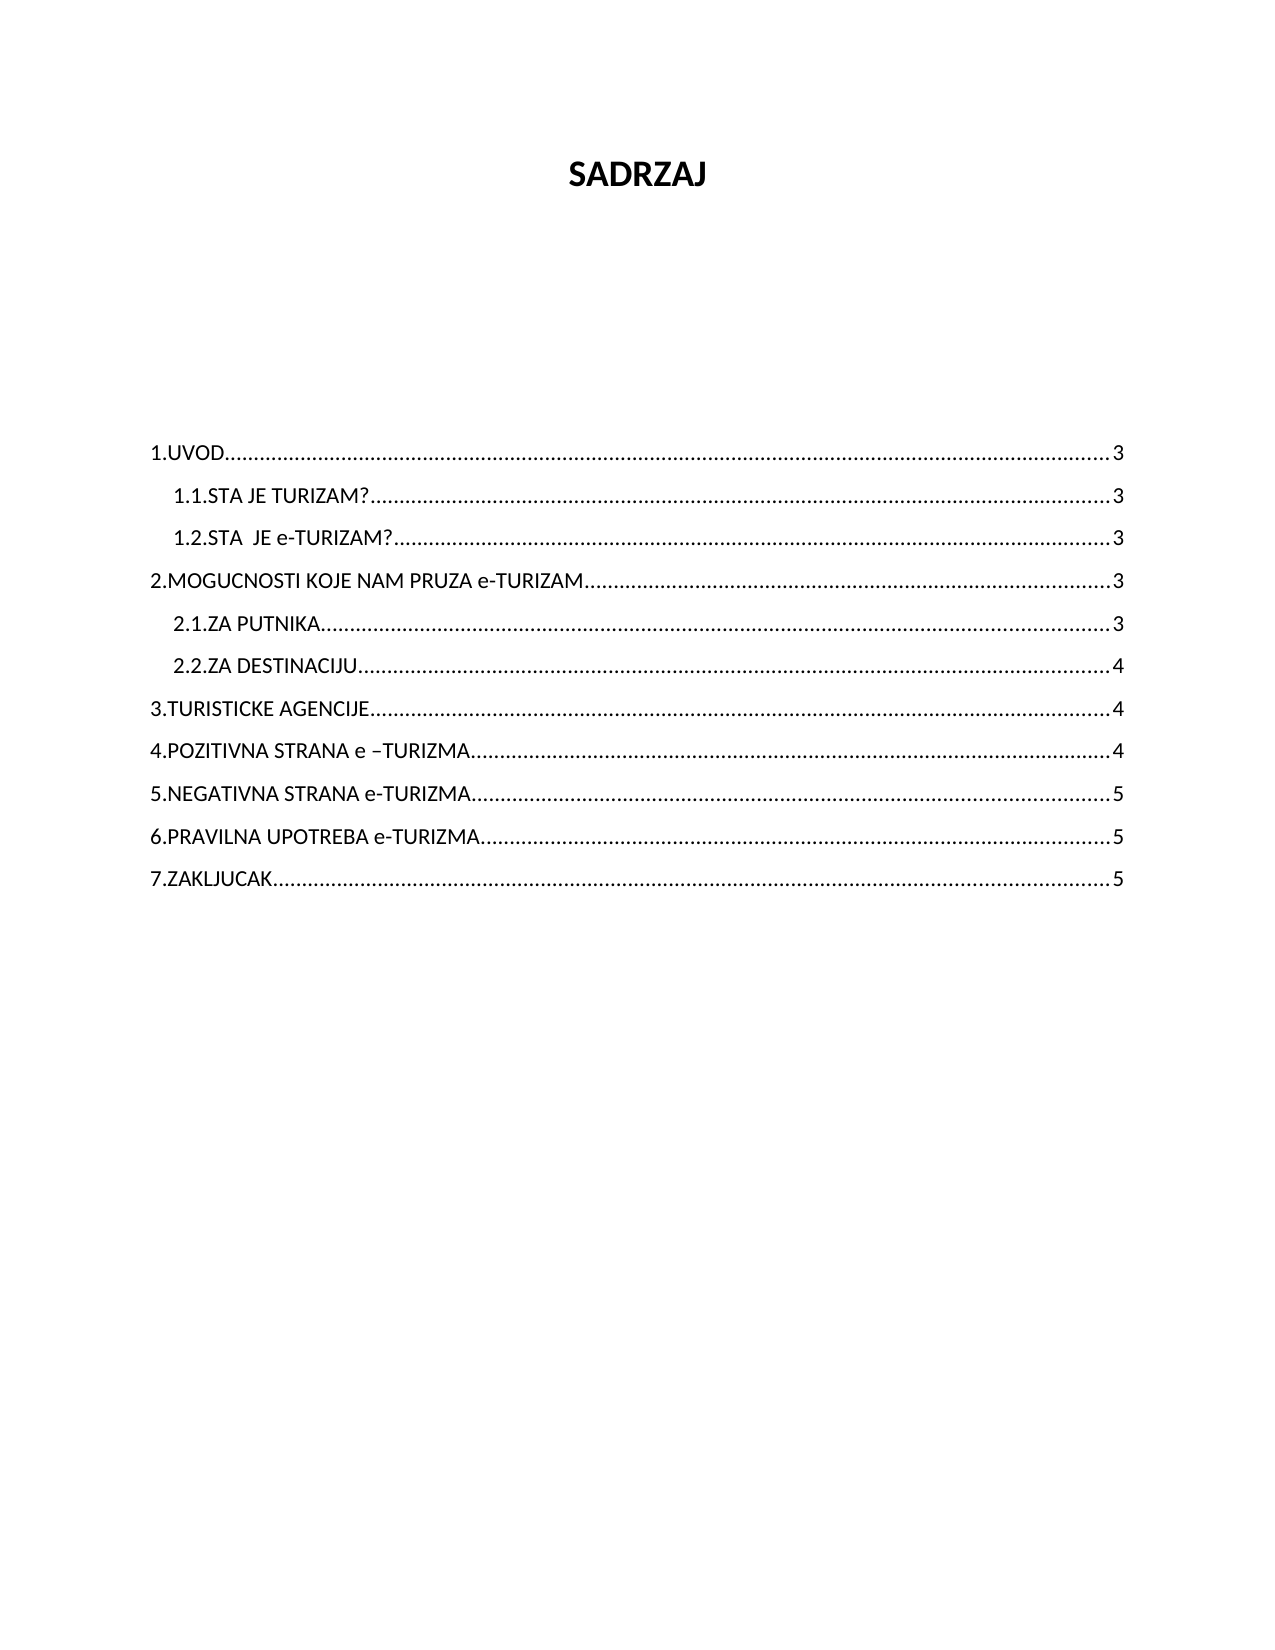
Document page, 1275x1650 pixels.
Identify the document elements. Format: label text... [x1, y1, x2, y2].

text SADRZAJ [150, 150, 1125, 196]
